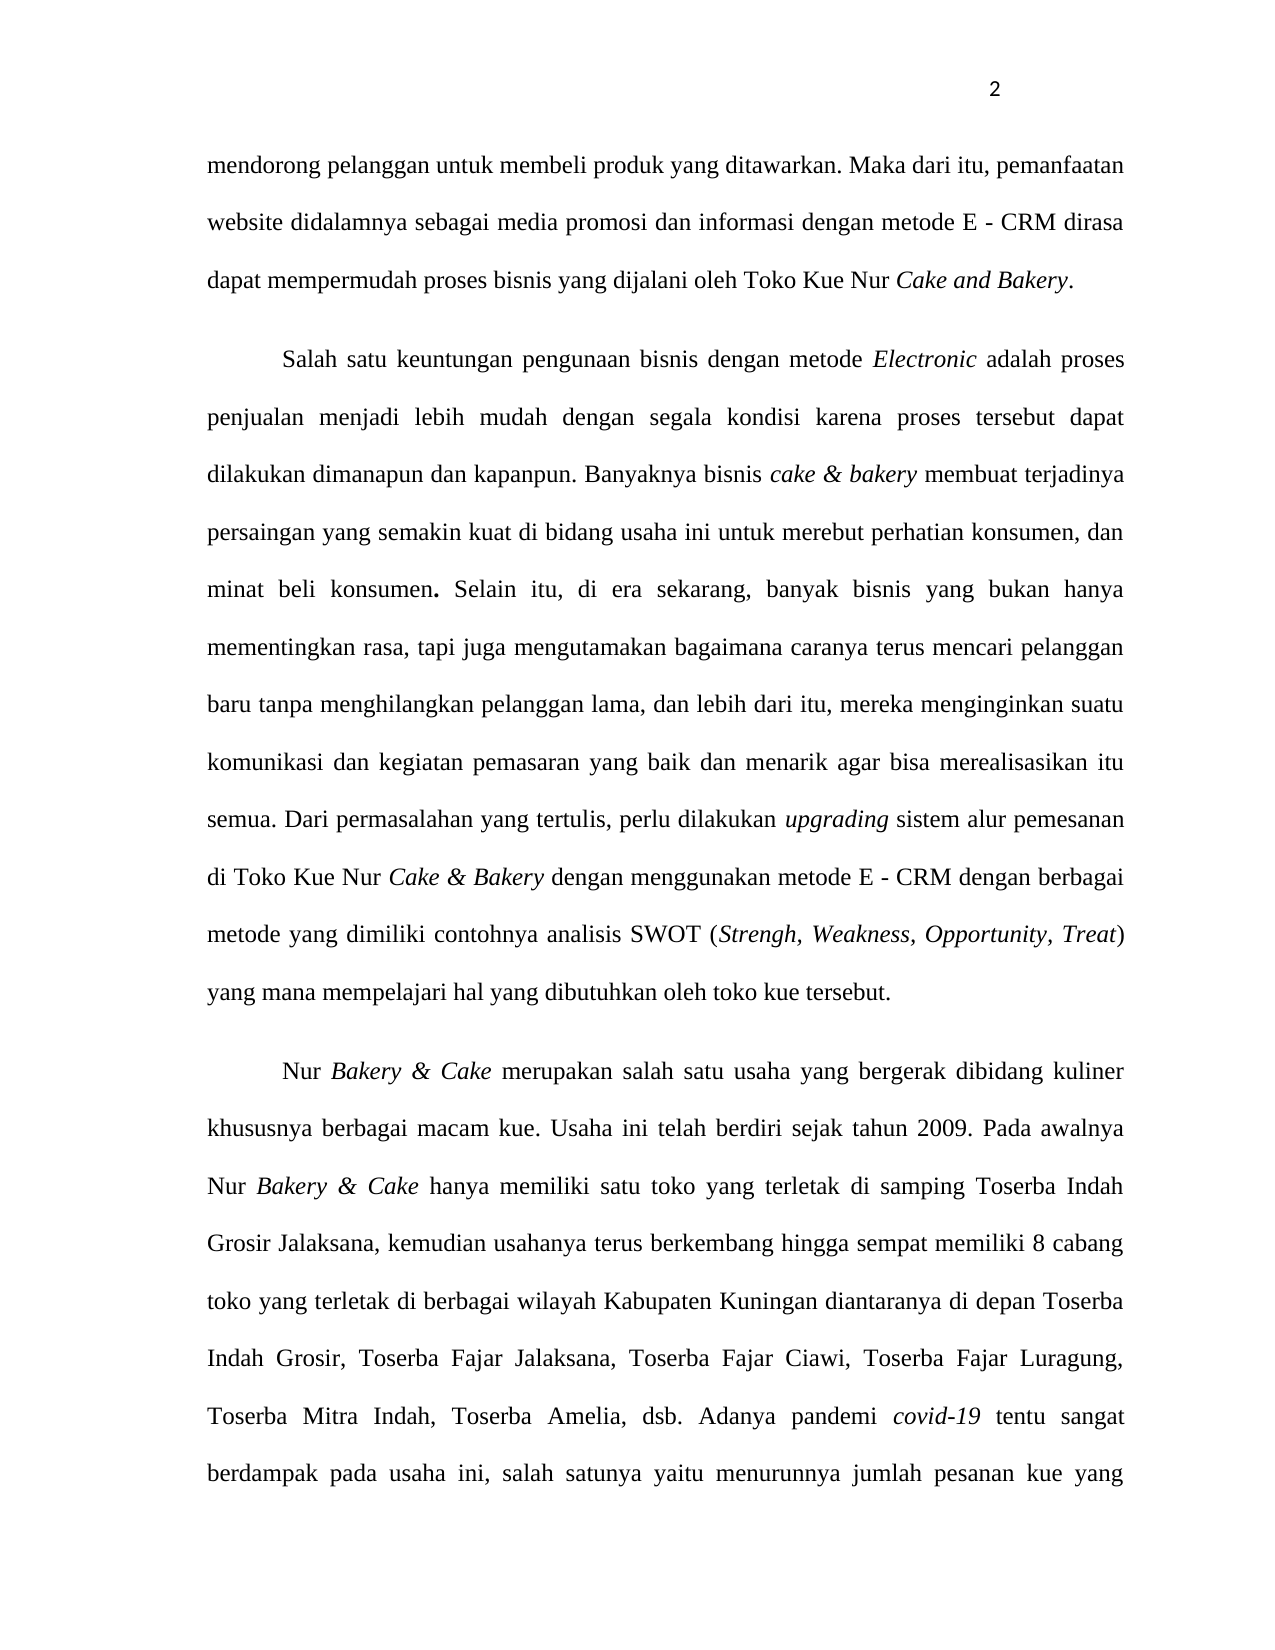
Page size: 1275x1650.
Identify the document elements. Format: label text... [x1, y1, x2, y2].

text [207, 150, 1125, 294]
text Salah satu keuntungan pengunaan bisnis dengan metode Electronic adalah proses penjualan menjadi lebih mudah dengan segala kondisi karena proses tersebut dapat dilakukan dimanapun dan kapanpun. Banyaknya bisnis cake & bakery membuat terjadinya persaingan yang semakin kuat di bidang usaha ini untuk merebut perhatian konsumen, dan minat beli konsumen. Selain itu, di era sekarang, banyak bisnis yang bukan hanya mementingkan rasa, tapi juga mengutamakan bagaimana caranya terus mencari pelanggan baru tanpa menghilangkan pelanggan lama, dan lebih dari itu, mereka menginginkan suatu komunikasi dan kegiatan pemasaran yang baik dan menarik agar bisa merealisasikan itu semua. Dari permasalahan yang tertulis, perlu dilakukan upgrading sistem alur pemesanan di Toko Kue Nur Cake & Bakery dengan menggunakan metode E - CRM dengan berbagai metode yang dimiliki contohnya analisis SWOT (Strengh, Weakness, Opportunity, Treat) yang mana mempelajari hal yang dibutuhkan oleh toko kue tersebut. [207, 344, 1125, 1005]
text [207, 1056, 1125, 1487]
